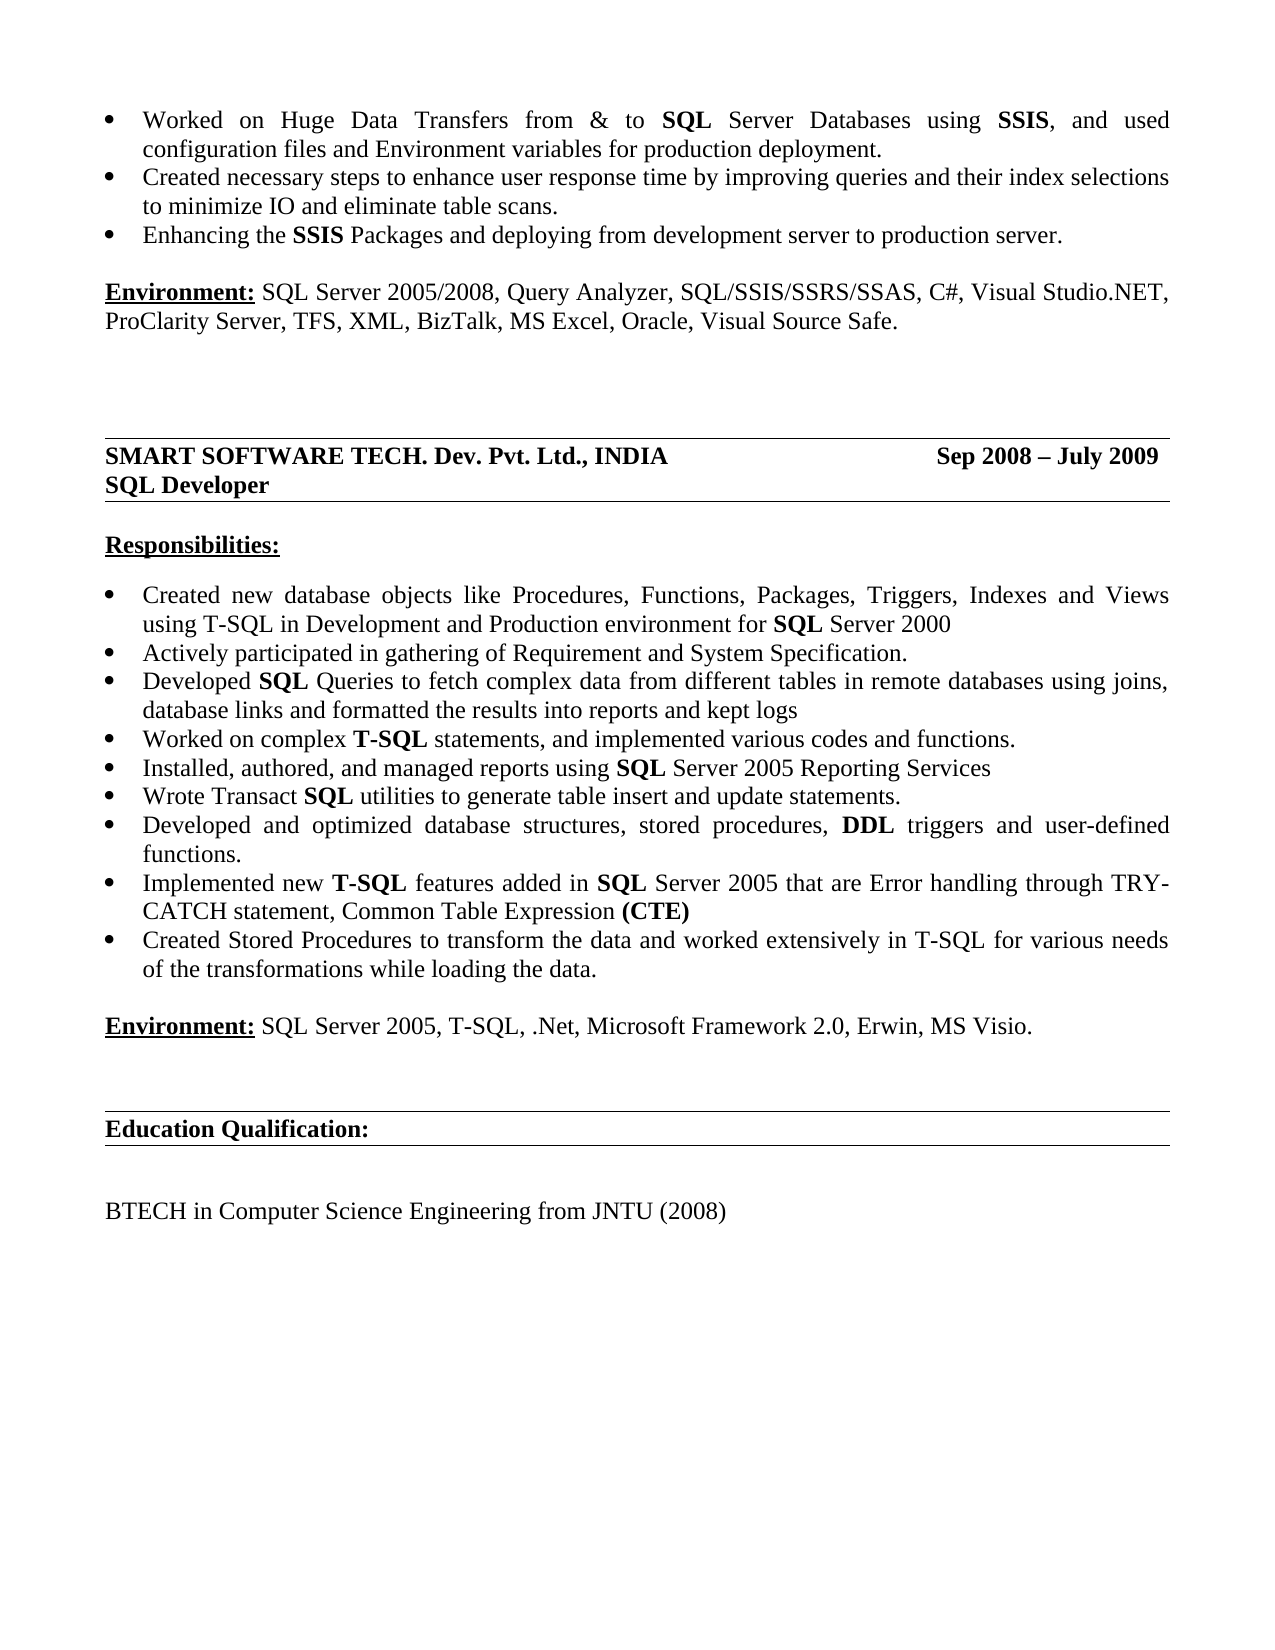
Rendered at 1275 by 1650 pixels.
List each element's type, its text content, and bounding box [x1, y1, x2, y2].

list Developed and optimized database structures, stored procedures, DDL triggers and user-defined functions. [105, 810, 1170, 868]
list Installed, authored, and managed reports using SQL Server 2005 Reporting Services [105, 753, 1170, 781]
list Created new database objects like Procedures, Functions, Packages, Triggers, Indexes and Views using T-SQL in Development and Production environment for SQL Server 2000 [105, 580, 1170, 638]
list Enhancing the SSIS Packages and deploying from development server to production server. [105, 220, 1170, 249]
list Worked on Huge Data Transfers from & to SQL Server Databases using SSIS, and used configuration files and Environment variables for production deployment. [105, 105, 1170, 162]
text Environment: SQL Server 2005, T-SQL, .Net, Microsoft Framework 2.0, Erwin, MS Visio. [105, 1011, 1170, 1040]
text Education Qualification: [105, 1112, 1170, 1145]
text Environment: SQL Server 2005/2008, Query Analyzer, SQL/SSIS/SSRS/SSAS, C#, Visual Studio.NET, ProClarity Server, TFS, XML, BizTalk, MS Excel, Oracle, Visual Source Safe. [105, 277, 1170, 335]
list Actively participated in gathering of Requirement and System Specification. [105, 638, 1170, 666]
list Worked on complex T-SQL statements, and implemented various codes and functions. [105, 724, 1170, 753]
list Implemented new T-SQL features added in SQL Server 2005 that are Error handling through TRY-CATCH statement, Common Table Expression (CTE) [105, 868, 1170, 925]
text SMART SOFTWARE TECH. Dev. Pvt. Ltd., INDIA Sep 2008 – July 2009 [105, 439, 1170, 470]
list Created Stored Procedures to transform the data and worked extensively in T-SQL for various needs of the transformations while loading the data. [105, 925, 1170, 983]
text BTECH in Computer Science Engineering from JNTU (2008) [105, 1196, 1170, 1224]
text Responsibilities: [105, 530, 1170, 559]
list Created necessary steps to enhance user response time by improving queries and their index selections to minimize IO and eliminate table scans. [105, 162, 1170, 220]
text SQL Developer [105, 470, 1170, 501]
list Wrote Transact SQL utilities to generate table insert and update statements. [105, 781, 1170, 810]
list Developed SQL Queries to fetch complex data from different tables in remote databases using joins, database links and formatted the results into reports and kept logs [105, 666, 1170, 724]
